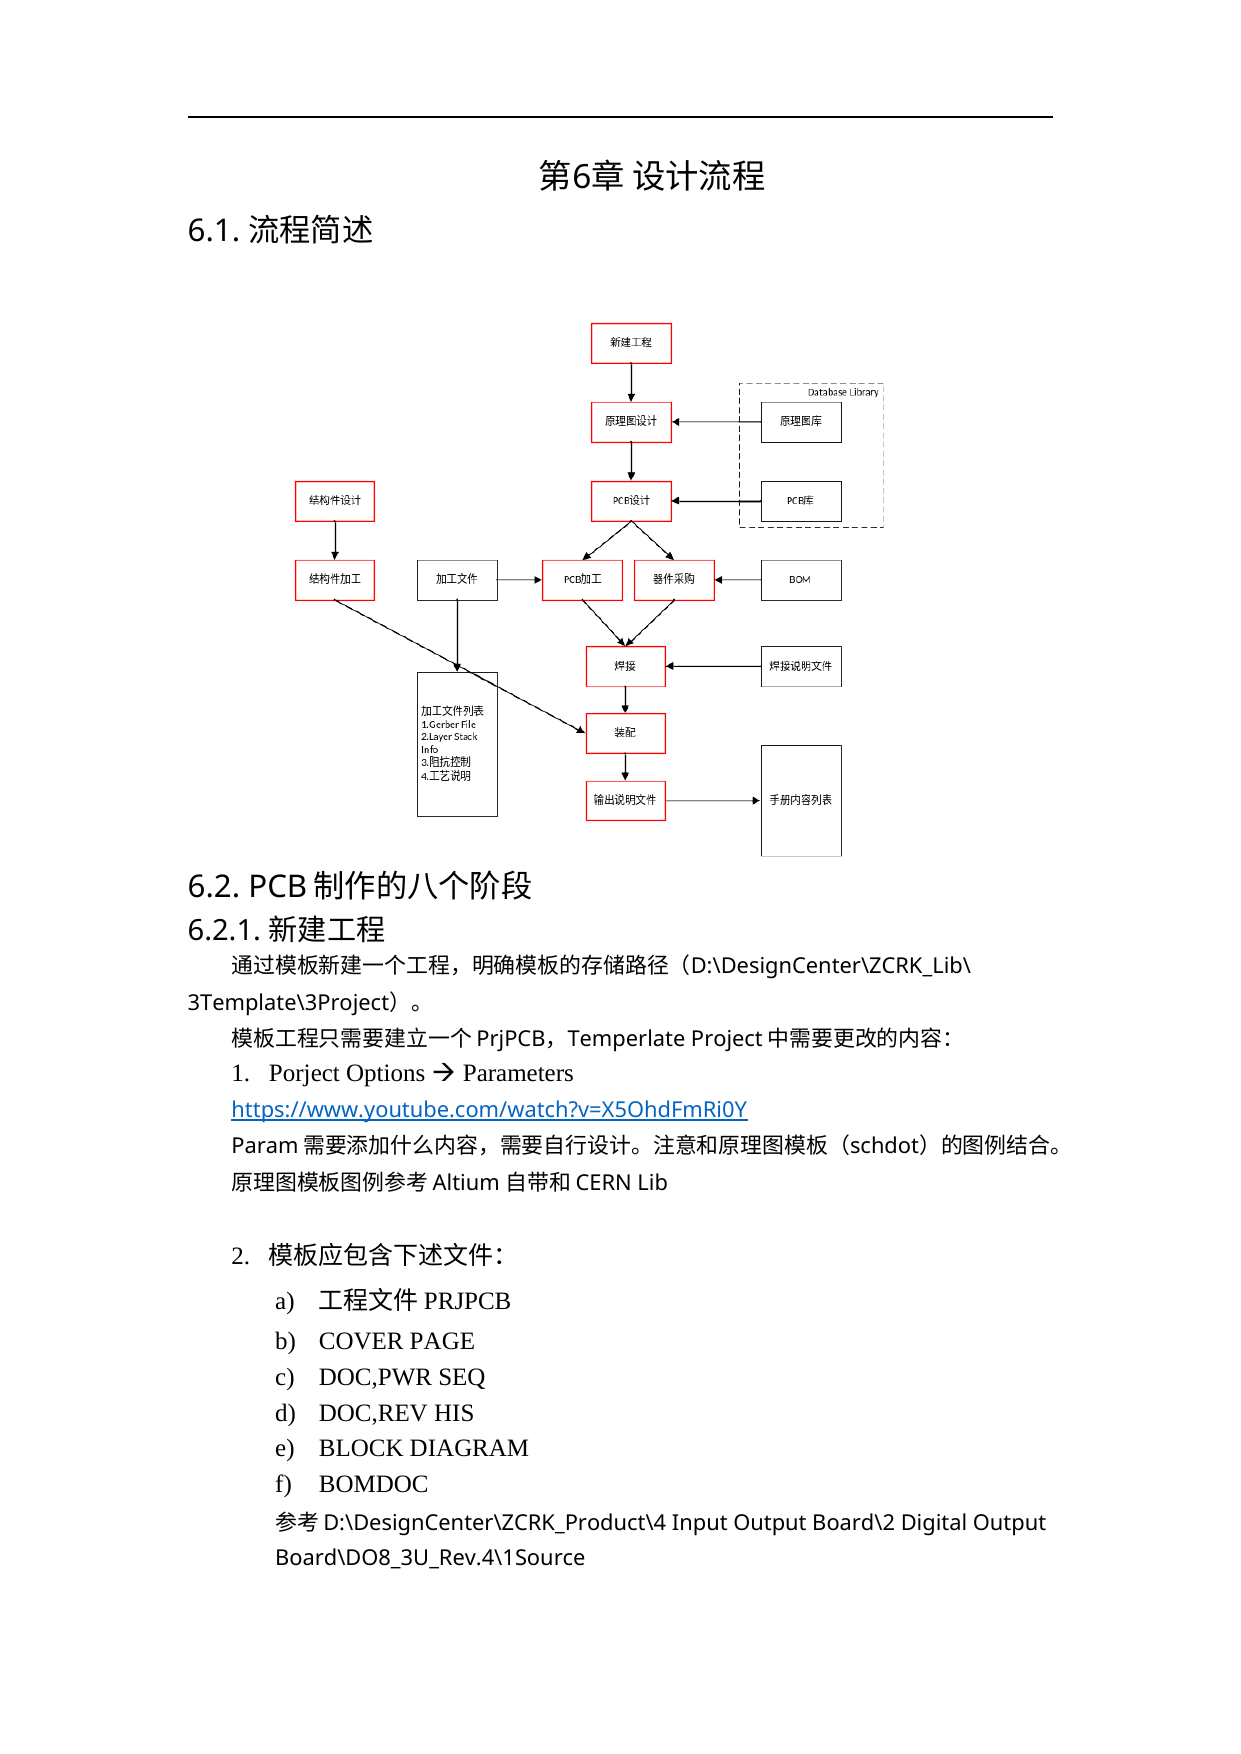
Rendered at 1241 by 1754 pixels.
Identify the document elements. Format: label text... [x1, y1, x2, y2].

list DOC,PWR SEQ [275, 1362, 1053, 1390]
subtitle 设计流程 [231, 150, 1053, 198]
list 工程文件PRJPCB [275, 1280, 1053, 1317]
text 通过模板新建一个工程，明确模板的存储路径（D:\DesignCenter\ZCRK_Lib\3Template\3Project）。 [187, 948, 1053, 1017]
subtitle 新建工程 [187, 906, 1053, 948]
subtitle PCB制作的八个阶段 [187, 319, 1053, 906]
list COVER PAGE [275, 1326, 1053, 1354]
list BOMDOC [275, 1469, 1053, 1498]
list DOC,REV HIS [275, 1398, 1053, 1426]
text Param需要添加什么内容，需要自行设计。注意和原理图模板（schdot）的图例结合。原理图模板图例参考Altium 自带和CERN Lib [231, 1128, 1053, 1196]
text https://www.youtube.com/watch?v=X5OhdFmRi0Y [231, 1094, 1053, 1124]
text 参考D:\DesignCenter\ZCRK_Product\4 Input Output Board\2 Digital Output Board\DO8_3U_Rev.4\1Source [275, 1505, 1053, 1571]
list BLOCK DIAGRAM [275, 1433, 1053, 1462]
list Porject Options Parameters [231, 1058, 1053, 1087]
subtitle 流程简述 [187, 206, 1053, 251]
list 模板应包含下述文件： [231, 1235, 1053, 1271]
text 模板工程只需要建立一个PrjPCB，Temperlate Project中需要更改的内容： [187, 1021, 1053, 1053]
